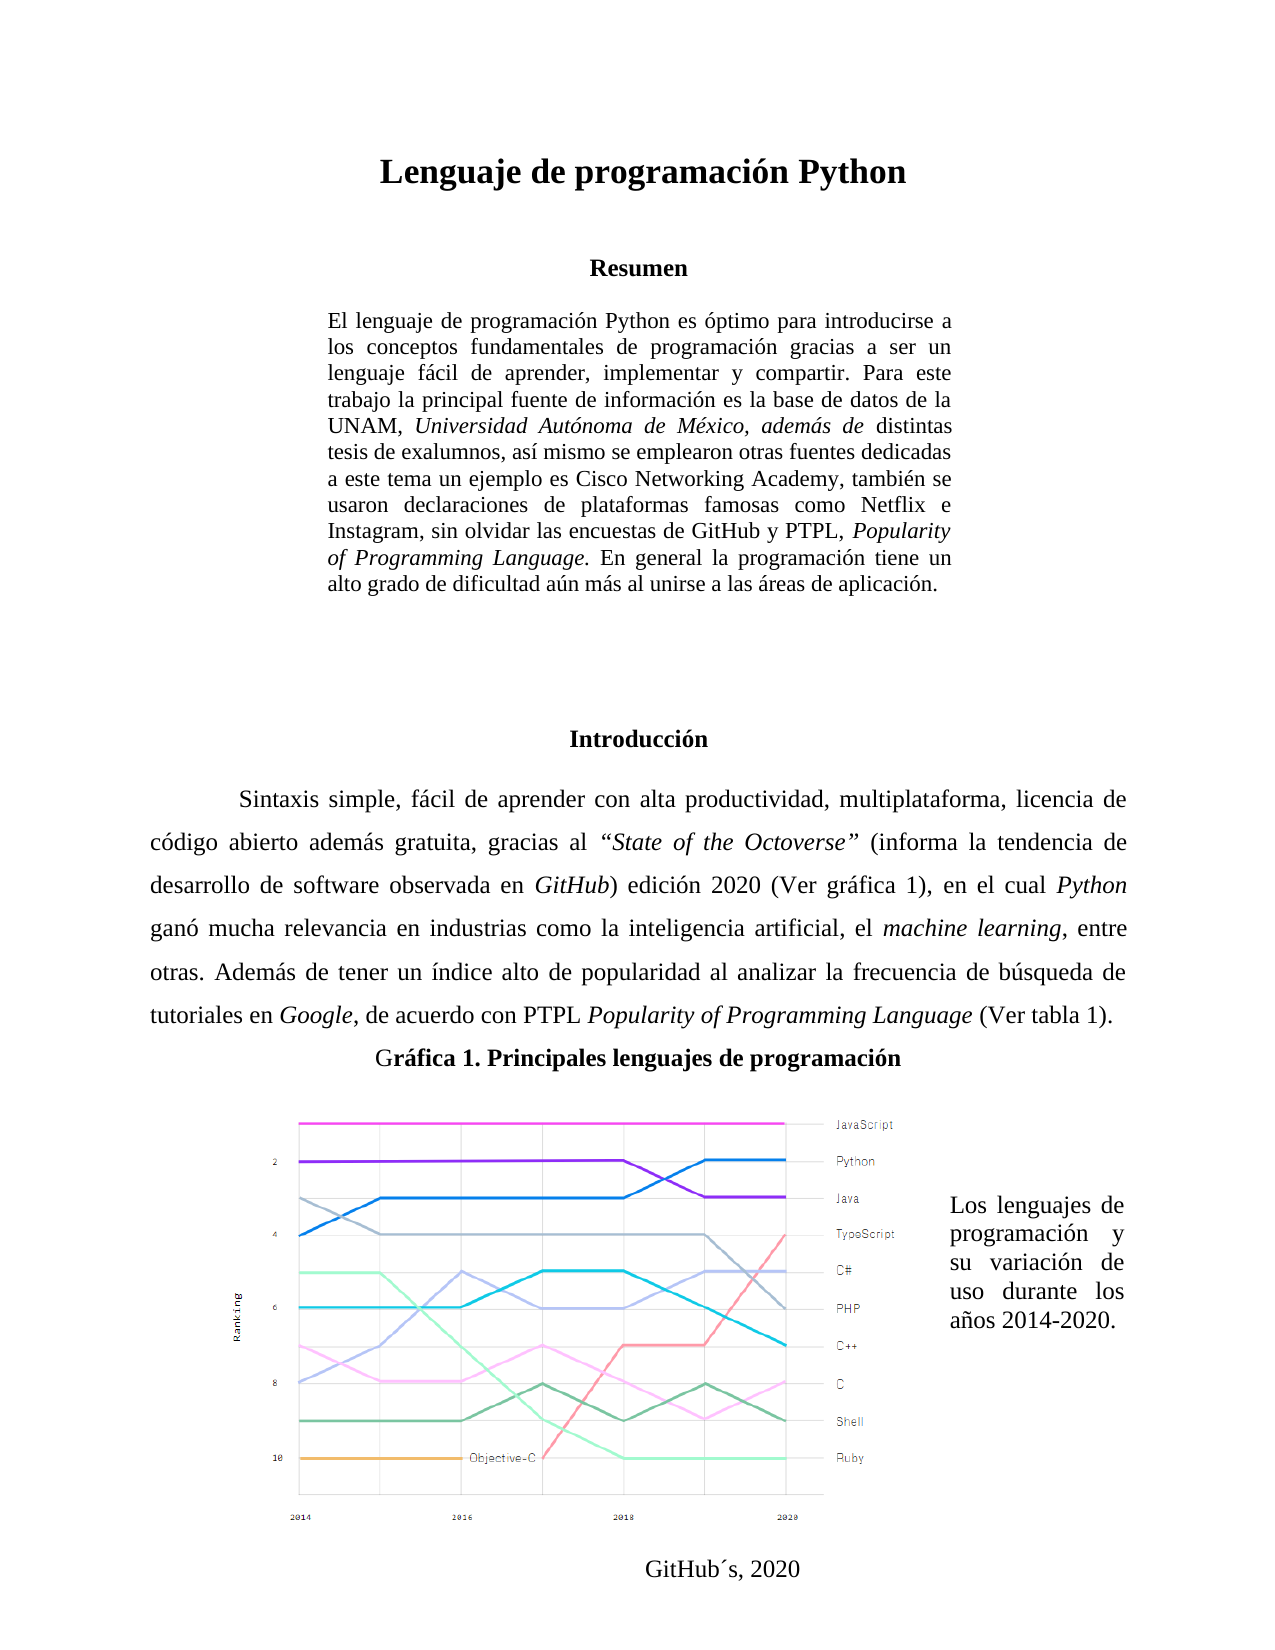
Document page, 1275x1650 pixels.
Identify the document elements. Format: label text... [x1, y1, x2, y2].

text Gráfica 1. Principales lenguajes de programación [300, 1043, 1127, 1072]
text El lenguaje de programación Python es óptimo para introducirse a los conceptos fundamentales de programación gracias a ser un lenguaje fácil de aprender, implementar y compartir. Para este trabajo la principal fuente de información es la base de datos de la UNAM, Universidad Autónoma de México, además de distintas tesis de exalumnos, así mismo se emplearon otras fuentes dedicadas a este tema un ejemplo es Cisco Networking Academy, también se usaron declaraciones de plataformas famosas como Netflix e Instagram, sin olvidar las encuestas de GitHub y PTPL, Popularity of Programming Language. En general la programación tiene un alto grado de dificultad aún más al unirse a las áreas de aplicación. [327, 307, 952, 597]
picture [221, 1101, 907, 1536]
text Lenguaje de programación Python [150, 150, 1127, 191]
text Resumen [150, 253, 1127, 282]
text Introducción [150, 724, 1127, 753]
text Sintaxis simple, fácil de aprender con alta productividad, multiplataforma, licencia de código abierto además gratuita, gracias al “State of the Octoverse” (informa la tendencia de desarrollo de software observada en GitHub) edición 2020 (Ver gráfica 1), en el cual Python ganó mucha relevancia en industrias como la inteligencia artificial, el machine learning, entre otras. Además de tener un índice alto de popularidad al analizar la frecuencia de búsqueda de tutoriales en Google, de acuerdo con PTPL Popularity of Programming Language (Ver tabla 1). [150, 784, 1127, 1028]
